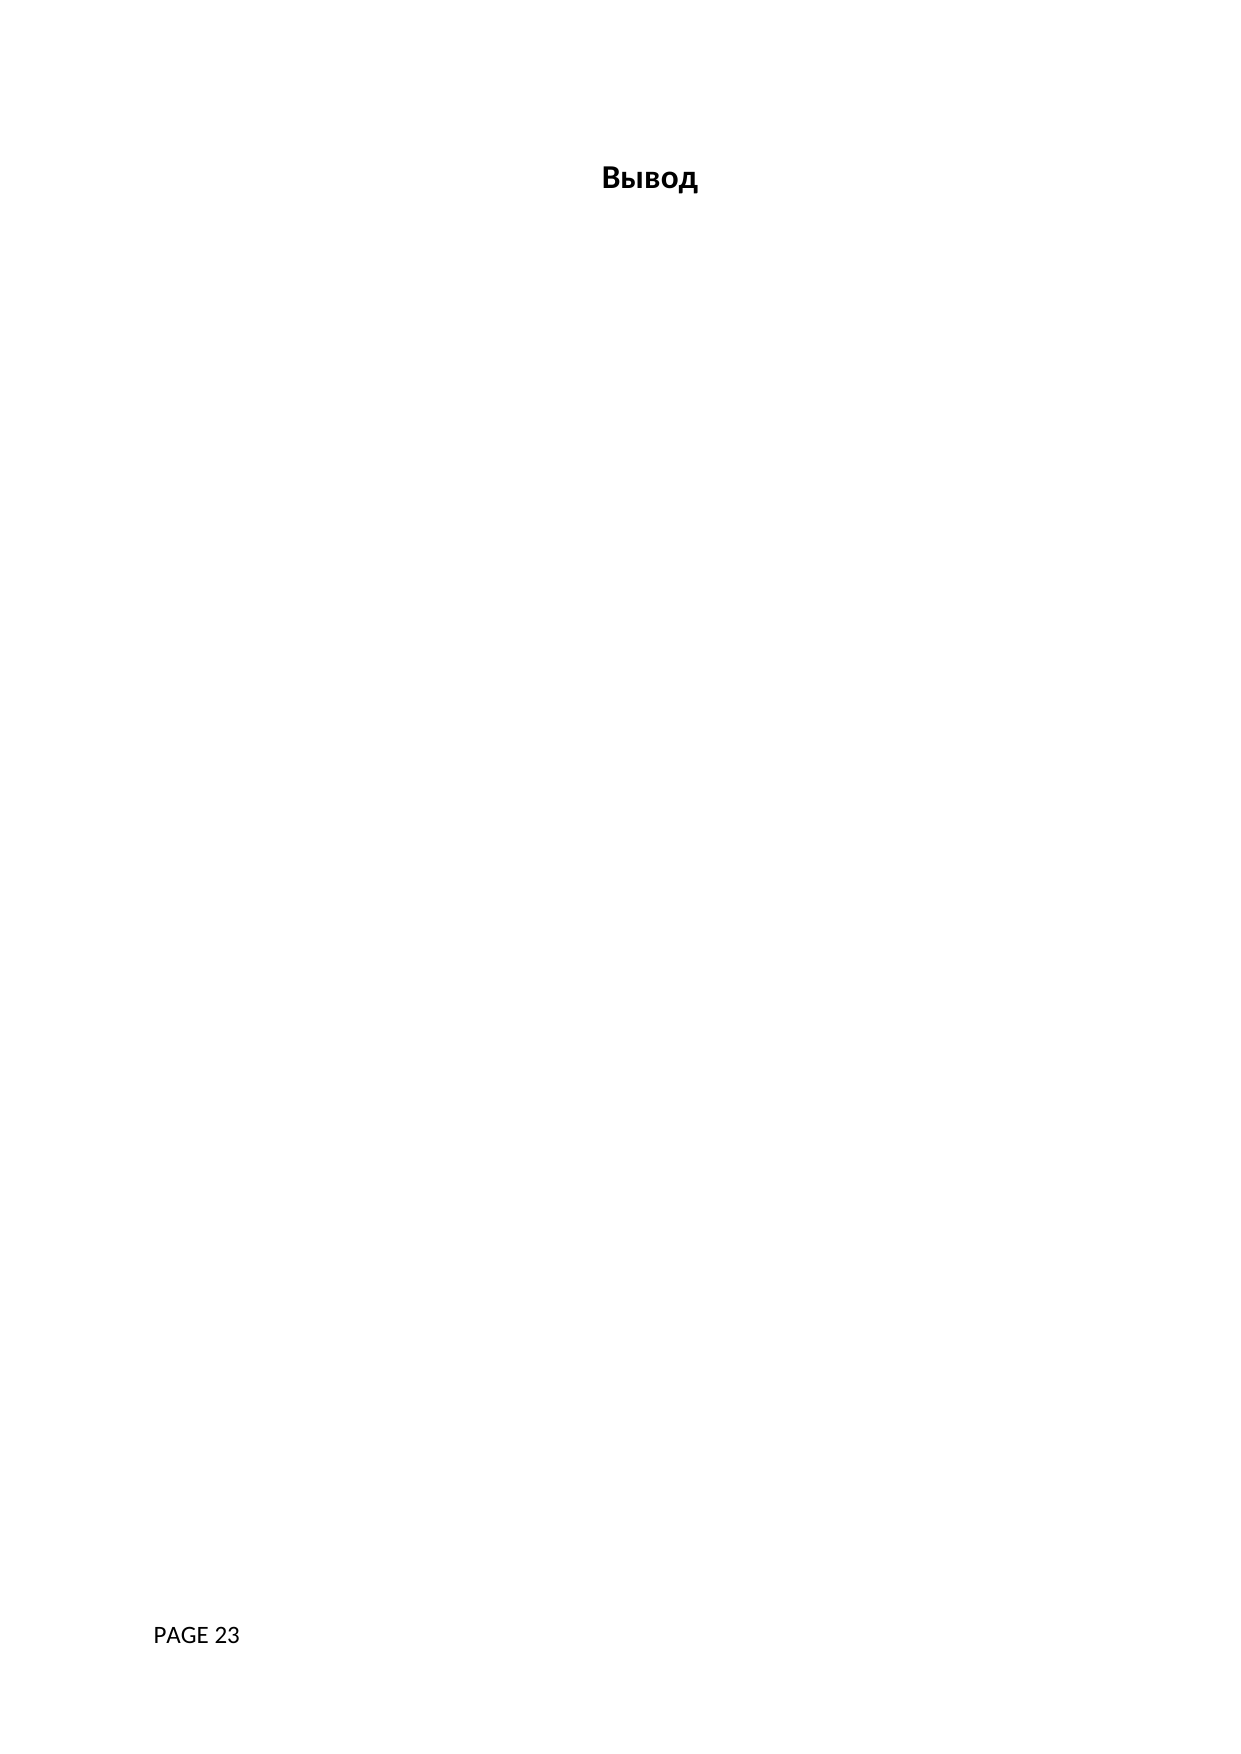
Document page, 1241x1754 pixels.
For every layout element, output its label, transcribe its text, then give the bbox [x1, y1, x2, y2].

subtitle Вывод [74, 156, 1152, 196]
